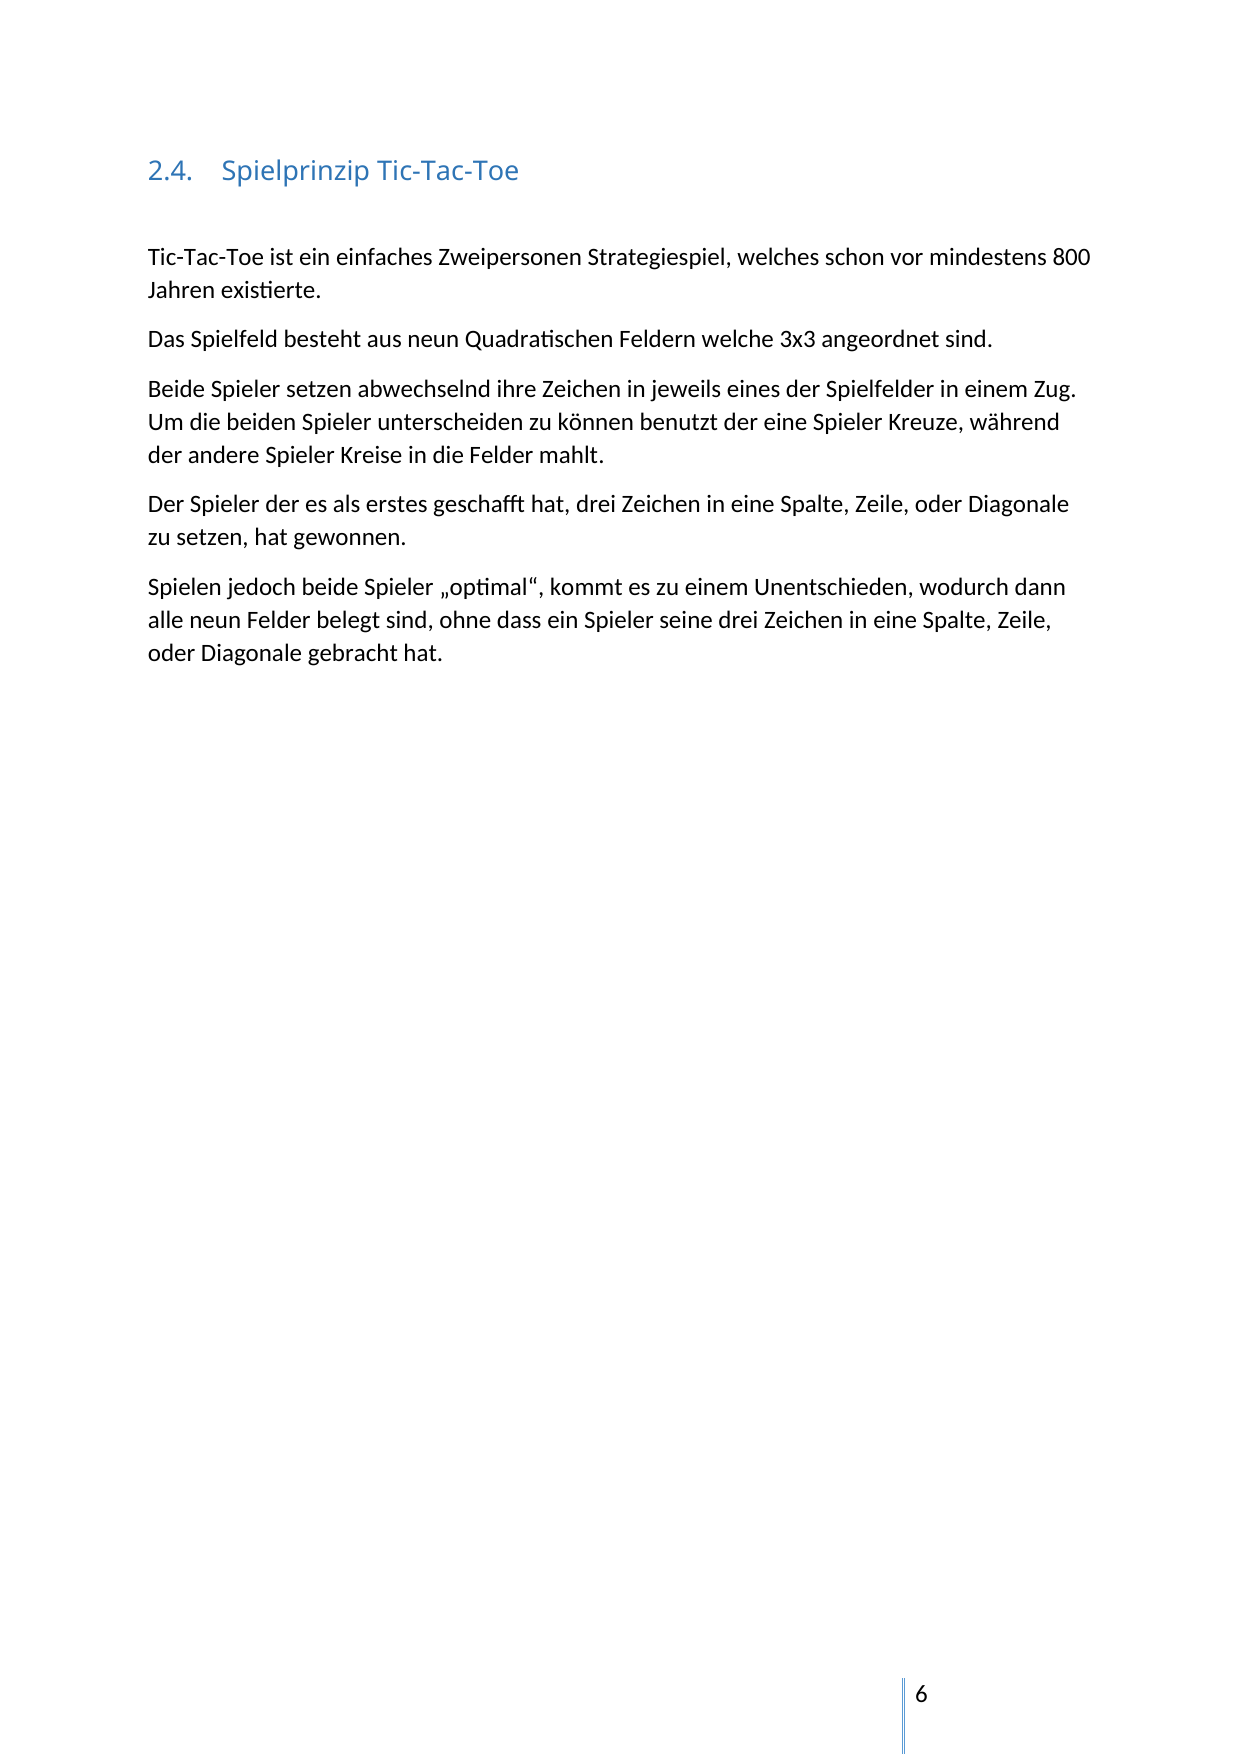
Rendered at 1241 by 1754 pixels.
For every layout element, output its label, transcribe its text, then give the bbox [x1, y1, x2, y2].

text Tic-Tac-Toe ist ein einfaches Zweipersonen Strategiespiel, welches schon vor mindestens 800 Jahren existierte. [148, 241, 1093, 304]
text Das Spielfeld besteht aus neun Quadratischen Feldern welche 3x3 angeordnet sind. [148, 324, 1093, 354]
subtitle Spielprinzip Tic-Tac-Toe [148, 152, 1093, 189]
text Beide Spieler setzen abwechselnd ihre Zeichen in jeweils eines der Spielfelder in einem Zug. Um die beiden Spieler unterscheiden zu können benutzt der eine Spieler Kreuze, während der andere Spieler Kreise in die Felder mahlt. [148, 373, 1093, 469]
text Spielen jedoch beide Spieler „optimal“, kommt es zu einem Unentschieden, wodurch dann alle neun Felder belegt sind, ohne dass ein Spieler seine drei Zeichen in eine Spalte, Zeile, oder Diagonale gebracht hat. [148, 571, 1093, 667]
text Der Spieler der es als erstes geschafft hat, drei Zeichen in eine Spalte, Zeile, oder Diagonale zu setzen, hat gewonnen. [148, 489, 1093, 552]
